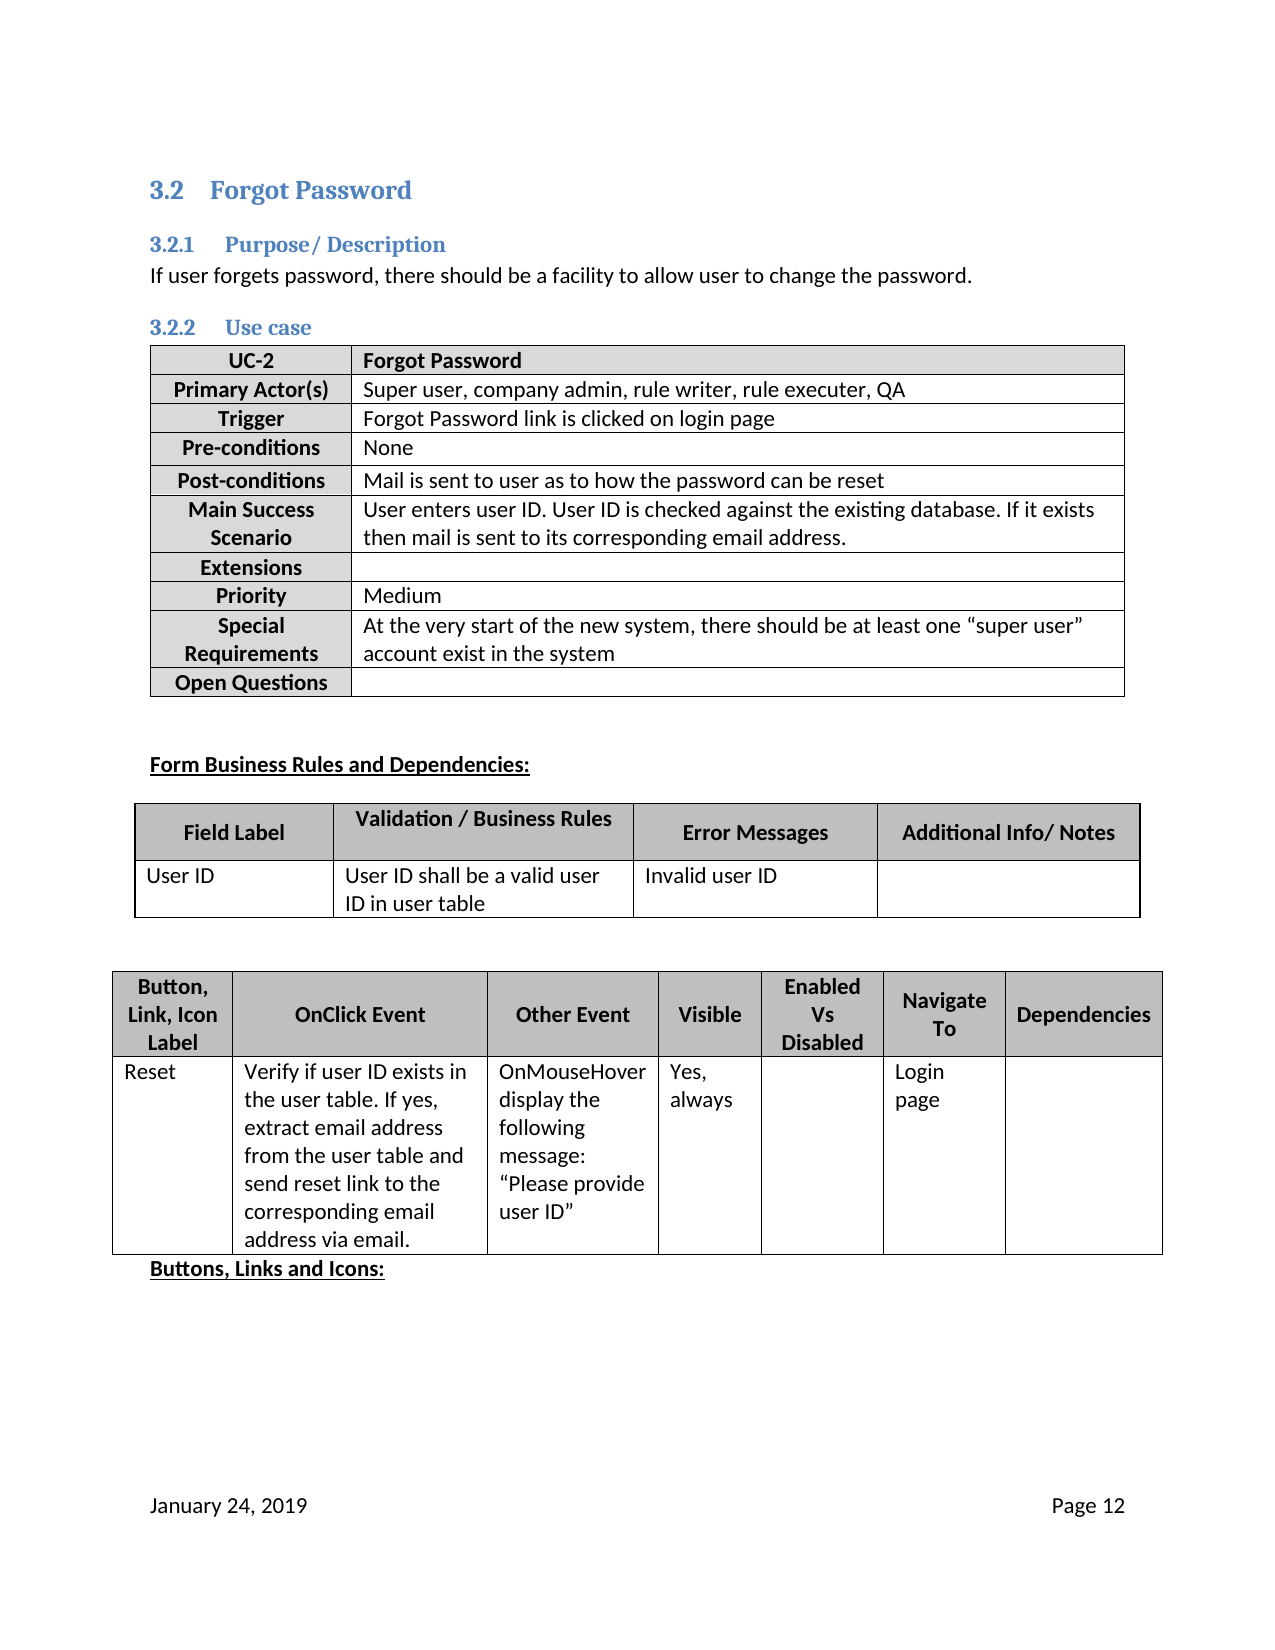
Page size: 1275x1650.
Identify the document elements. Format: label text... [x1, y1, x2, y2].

table_header Enabled Vs Disabled [762, 972, 883, 1056]
table_header Button, Link, Icon Label [113, 972, 232, 1056]
table_cell [352, 668, 1124, 696]
table_header Other Event [488, 972, 658, 1056]
table_cell At the very start of the new system, there should be at least one “super user” account exist in the system [352, 611, 1124, 667]
table_cell [878, 861, 1139, 917]
table_cell [762, 1057, 883, 1253]
table_cell User ID shall be a valid user ID in user table [334, 861, 633, 917]
table_cell [1006, 1057, 1162, 1253]
table_cell User enters user ID. User ID is checked against the existing database. If it exists then mail is sent to its corresponding email address. [352, 496, 1124, 552]
table_cell Yes, always [659, 1057, 761, 1253]
table_header Navigate To [884, 972, 1005, 1056]
subtitle Use case [150, 315, 1125, 341]
table_cell None [352, 433, 1124, 465]
table_cell OnMouseHover display the following message: “Please provide user ID” [488, 1057, 658, 1253]
table_header Dependencies [1006, 972, 1162, 1056]
table_header Additional Info/ Notes [878, 804, 1139, 860]
table_cell Pre-conditions [151, 433, 351, 465]
table_cell Login page [884, 1057, 1005, 1253]
table_header UC-2 [151, 346, 351, 374]
table_cell User ID [136, 861, 333, 917]
table_cell Special Requirements [151, 611, 351, 667]
table_cell Forgot Password link is clicked on login page [352, 404, 1124, 432]
text Buttons, Links and Icons: [150, 1255, 1125, 1282]
table_cell Reset [113, 1057, 232, 1253]
table_cell Extensions [151, 553, 351, 581]
table_header Field Label [136, 804, 333, 860]
table_cell Open Questions [151, 668, 351, 696]
table_cell Mail is sent to user as to how the password can be reset [352, 466, 1124, 494]
table_header Visible [659, 972, 761, 1056]
table_cell Invalid user ID [634, 861, 877, 917]
table_header OnClick Event [233, 972, 487, 1056]
table_cell Super user, company admin, rule writer, rule executer, QA [352, 375, 1124, 403]
table_cell Priority [151, 582, 351, 610]
table_cell Main Success Scenario [151, 496, 351, 552]
table_cell Trigger [151, 404, 351, 432]
table_header Error Messages [634, 804, 877, 860]
table_cell Verify if user ID exists in the user table. If yes, extract email address from the user table and send reset link to the corresponding email address via email. [233, 1057, 487, 1253]
table_cell Primary Actor(s) [151, 375, 351, 403]
table_cell Post-conditions [151, 466, 351, 494]
table_cell Medium [352, 582, 1124, 610]
subtitle Forgot Password [150, 175, 1125, 206]
table_header Forgot Password [352, 346, 1124, 374]
subtitle Purpose/ Description [150, 231, 1125, 258]
text If user forgets password, there should be a facility to allow user to change the password. [150, 262, 1125, 290]
table_header Validation / Business Rules [334, 804, 633, 860]
table_cell [352, 553, 1124, 581]
text Form Business Rules and Dependencies: [150, 750, 1125, 778]
